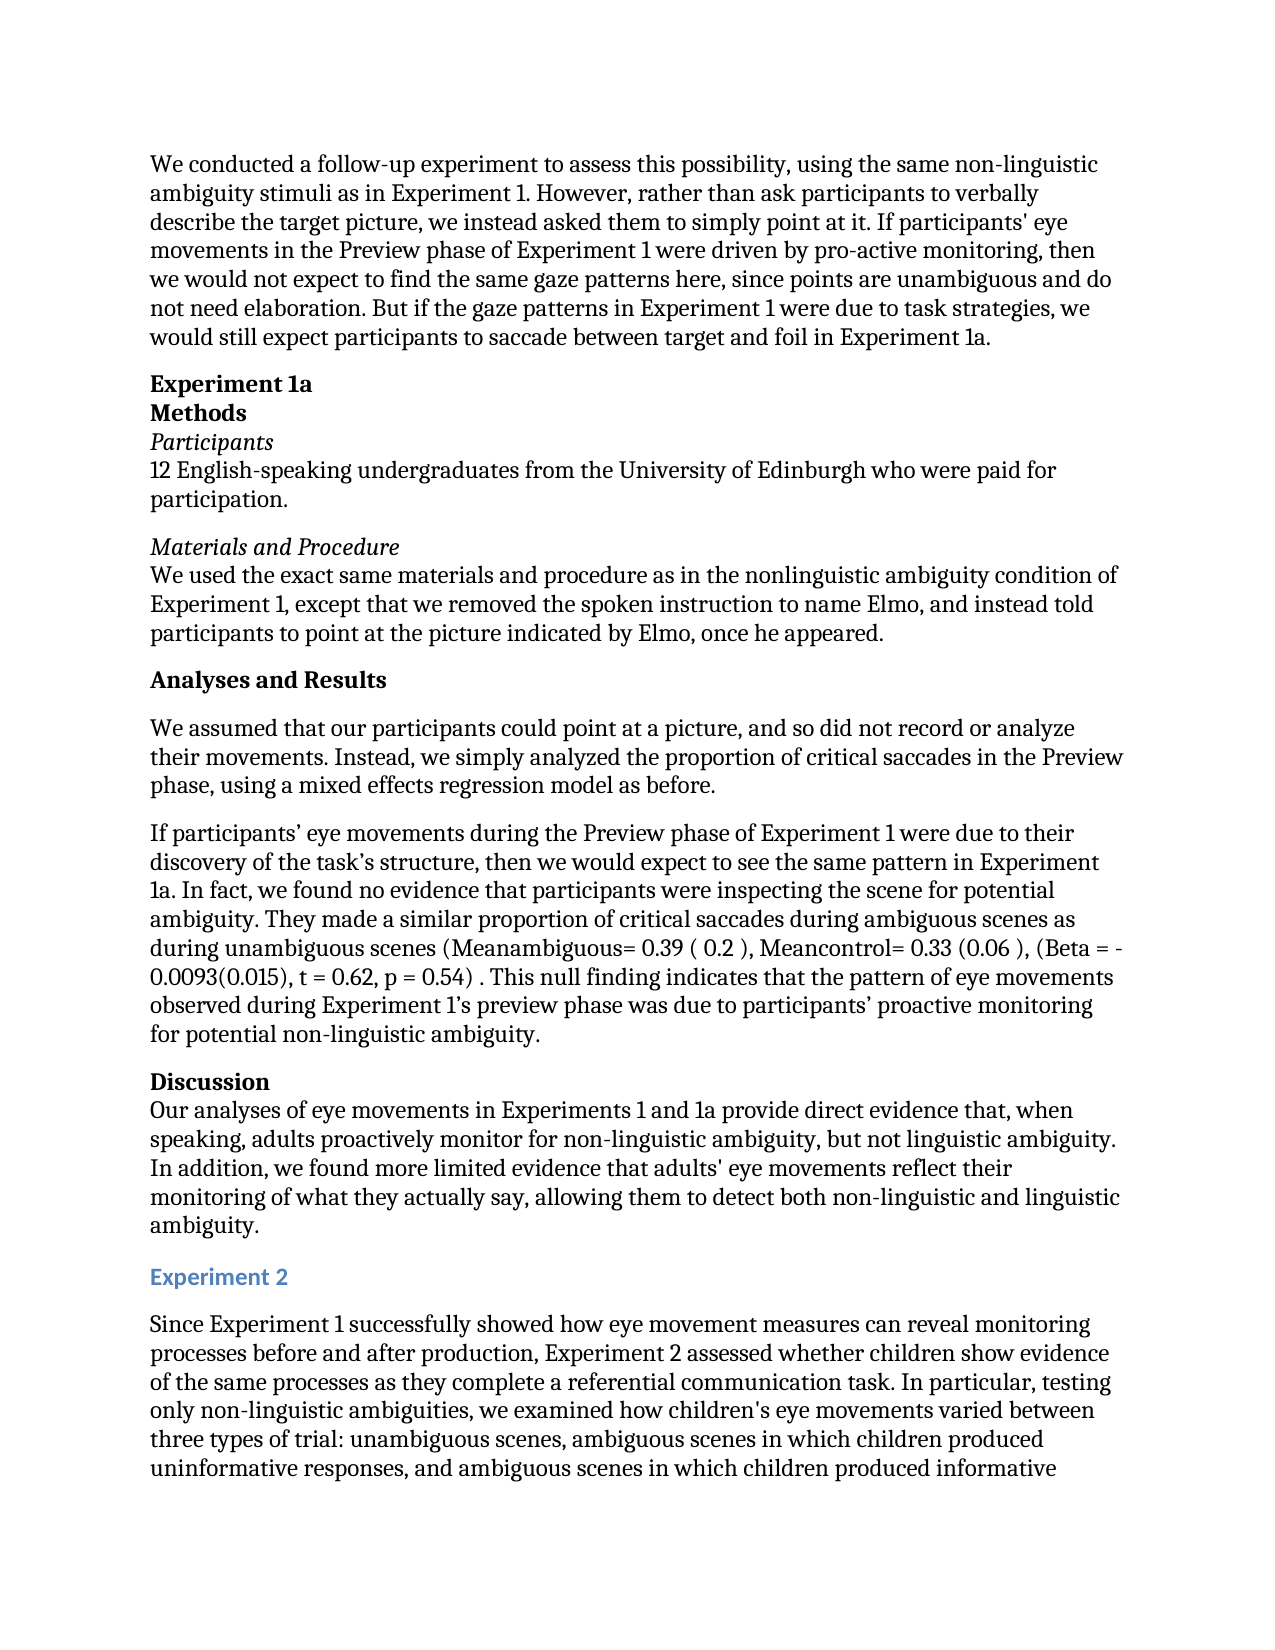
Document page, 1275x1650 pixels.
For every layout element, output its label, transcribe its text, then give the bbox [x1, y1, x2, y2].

text Materials and Procedure We used the exact same materials and procedure as in the nonlinguistic ambiguity condition of Experiment 1, except that we removed the spoken instruction to name Elmo, and instead told participants to point at the picture indicated by Elmo, once he appeared. [150, 532, 1125, 647]
text Analyses and Results [150, 666, 1125, 695]
subtitle Experiment 2 [150, 1261, 1125, 1291]
text We assumed that our participants could point at a picture, and so did not record or analyze their movements. Instead, we simply analyzed the proportion of critical saccades in the Preview phase, using a mixed effects regression model as before. [150, 714, 1125, 800]
text If participants’ eye movements during the Preview phase of Experiment 1 were due to their discovery of the task’s structure, then we would expect to see the same pattern in Experiment 1a. In fact, we found no evidence that participants were inspecting the scene for potential ambiguity. They made a similar proportion of critical saccades during ambiguous scenes as during unambiguous scenes (Meanambiguous= 0.39 ( 0.2 ), Meancontrol= 0.33 (0.06 ), (Beta = -0.0093(0.015), t = 0.62, p = 0.54) . This null finding indicates that the pattern of eye movements observed during Experiment 1’s preview phase was due to participants’ proactive monitoring for potential non-linguistic ambiguity. [150, 819, 1125, 1049]
text Experiment 1a Methods Participants 12 English-speaking undergraduates from the University of Edinburgh who were paid for participation. [150, 370, 1125, 514]
text Discussion Our analyses of eye movements in Experiments 1 and 1a provide direct evidence that, when speaking, adults proactively monitor for non-linguistic ambiguity, but not linguistic ambiguity. In addition, we found more limited evidence that adults' eye movements reflect their monitoring of what they actually say, allowing them to detect both non-linguistic and linguistic ambiguity. [150, 1067, 1125, 1240]
